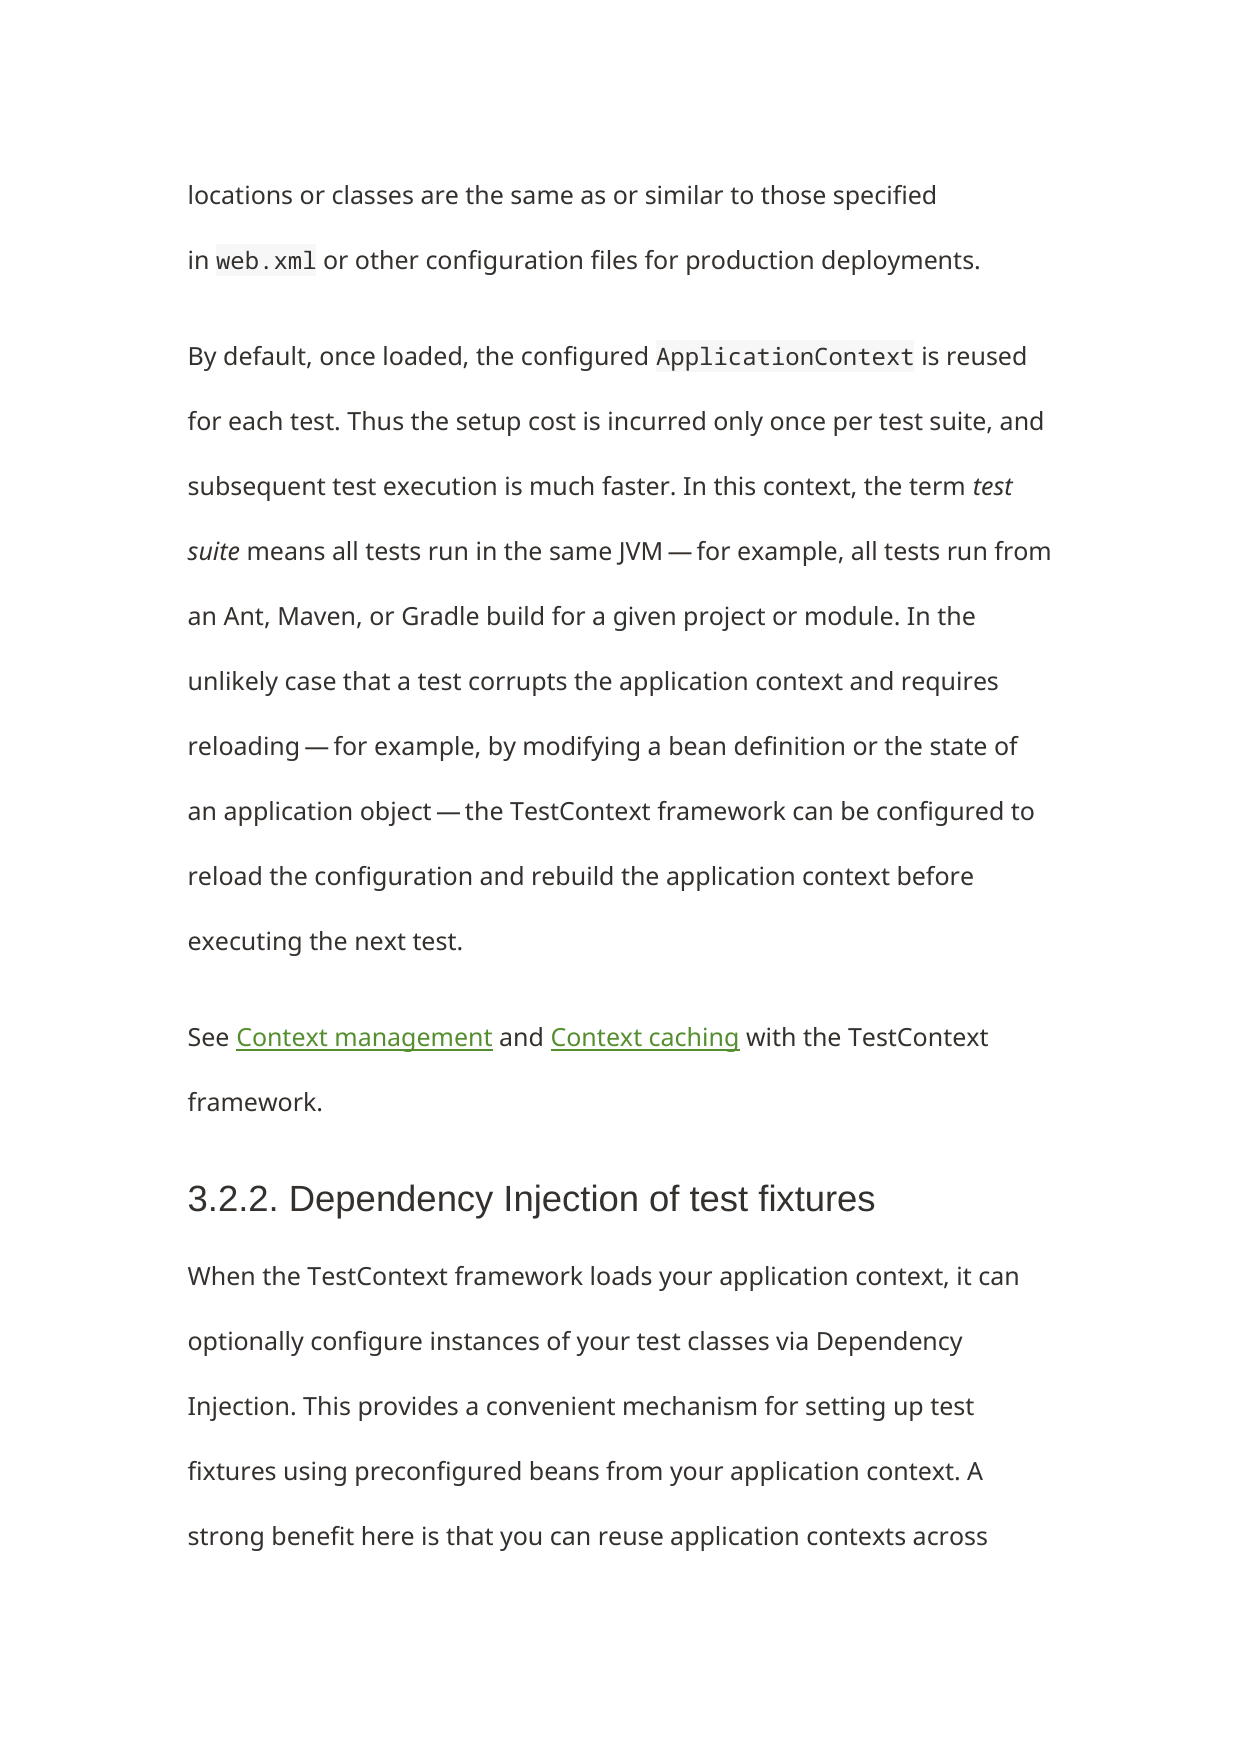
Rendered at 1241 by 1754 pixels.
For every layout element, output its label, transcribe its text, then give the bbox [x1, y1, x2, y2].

text See Context management and Context caching with the TestContext framework. [187, 1004, 1053, 1134]
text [187, 162, 1053, 292]
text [187, 1243, 1053, 1568]
subtitle 3.2.2. Dependency Injection of test fixtures [187, 1166, 1053, 1231]
text By default, once loaded, the configured ApplicationContext is reused for each test. Thus the setup cost is incurred only once per test suite, and subsequent test execution is much faster. In this context, the term test suite means all tests run in the same JVM — for example, all tests run from an Ant, Maven, or Gradle build for a given project or module. In the unlikely case that a test corrupts the application context and requires reloading — for example, by modifying a bean definition or the state of an application object — the TestContext framework can be configured to reload the configuration and rebuild the application context before executing the next test. [187, 323, 1053, 973]
